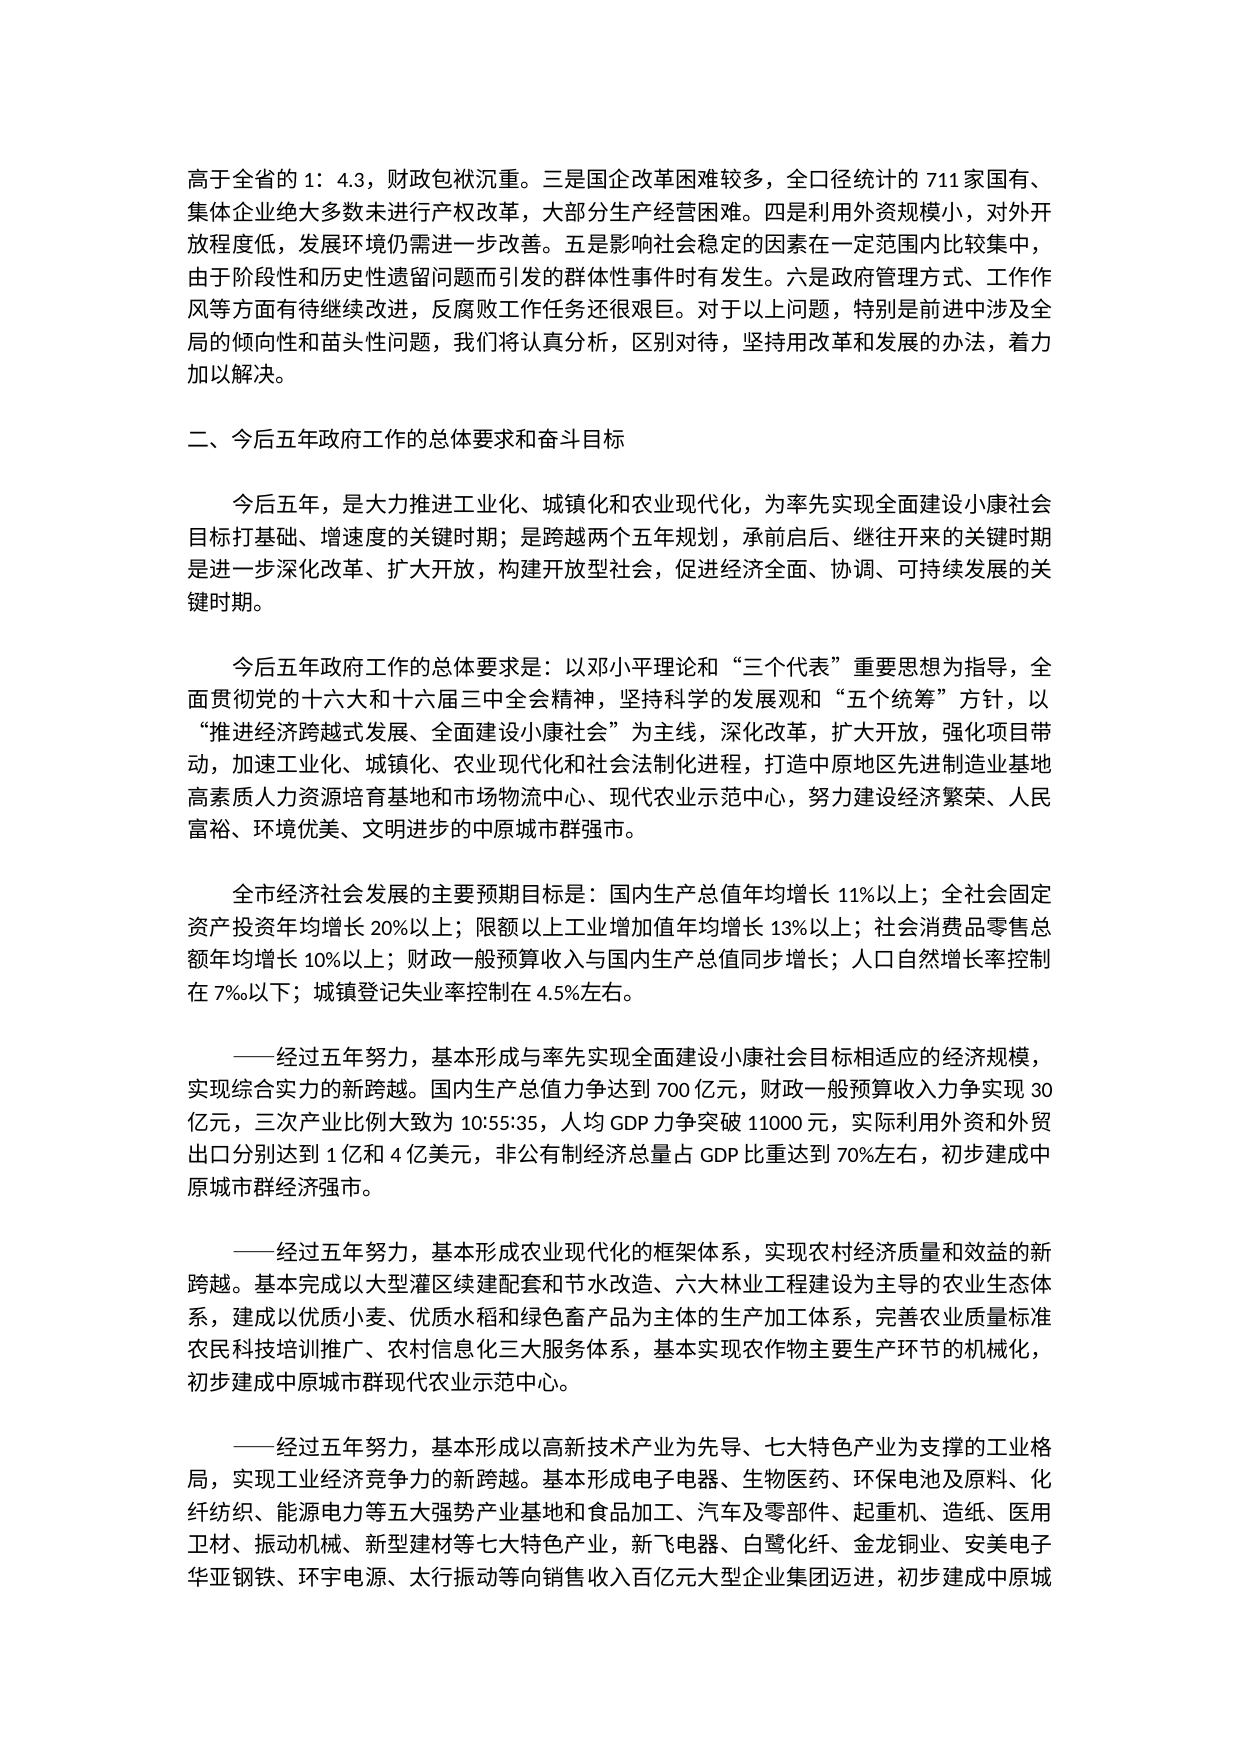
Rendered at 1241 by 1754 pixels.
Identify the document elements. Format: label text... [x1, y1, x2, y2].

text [187, 1429, 1053, 1592]
text 二、今后五年政府工作的总体要求和奋斗目标 [187, 422, 1053, 454]
text 全市经济社会发展的主要预期目标是：国内生产总值年均增长11%以上；全社会固定资产投资年均增长20%以上；限额以上工业增加值年均增长13%以上；社会消费品零售总额年均增长10%以上；财政一般预算收入与国内生产总值同步增长；人口自然增长率控制在7‰以下；城镇登记失业率控制在4.5%左右。 [187, 877, 1053, 1007]
text ――经过五年努力，基本形成农业现代化的框架体系，实现农村经济质量和效益的新跨越。基本完成以大型灌区续建配套和节水改造、六大林业工程建设为主导的农业生态体系，建成以优质小麦、优质水稻和绿色畜产品为主体的生产加工体系，完善农业质量标准、农民科技培训推广、农村信息化三大服务体系，基本实现农作物主要生产环节的机械化，初步建成中原城市群现代农业示范中心。 [187, 1234, 1053, 1397]
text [187, 162, 1053, 389]
text 今后五年政府工作的总体要求是：以邓小平理论和“三个代表”重要思想为指导，全面贯彻党的十六大和十六届三中全会精神，坚持科学的发展观和“五个统筹”方针，以“推进经济跨越式发展、全面建设小康社会”为主线，深化改革，扩大开放，强化项目带动，加速工业化、城镇化、农业现代化和社会法制化进程，打造中原地区先进制造业基地、高素质人力资源培育基地和市场物流中心、现代农业示范中心，努力建设经济繁荣、人民富裕、环境优美、文明进步的中原城市群强市。 [187, 649, 1053, 844]
text 今后五年，是大力推进工业化、城镇化和农业现代化，为率先实现全面建设小康社会目标打基础、增速度的关键时期；是跨越两个五年规划，承前启后、继往开来的关键时期；是进一步深化改革、扩大开放，构建开放型社会，促进经济全面、协调、可持续发展的关键时期。 [187, 487, 1053, 617]
text ――经过五年努力，基本形成与率先实现全面建设小康社会目标相适应的经济规模，实现综合实力的新跨越。国内生产总值力争达到700亿元，财政一般预算收入力争实现30亿元，三次产业比例大致为10∶55∶35，人均GDP力争突破11000元，实际利用外资和外贸出口分别达到1亿和4亿美元，非公有制经济总量占GDP比重达到70%左右，初步建成中原城市群经济强市。 [187, 1039, 1053, 1202]
